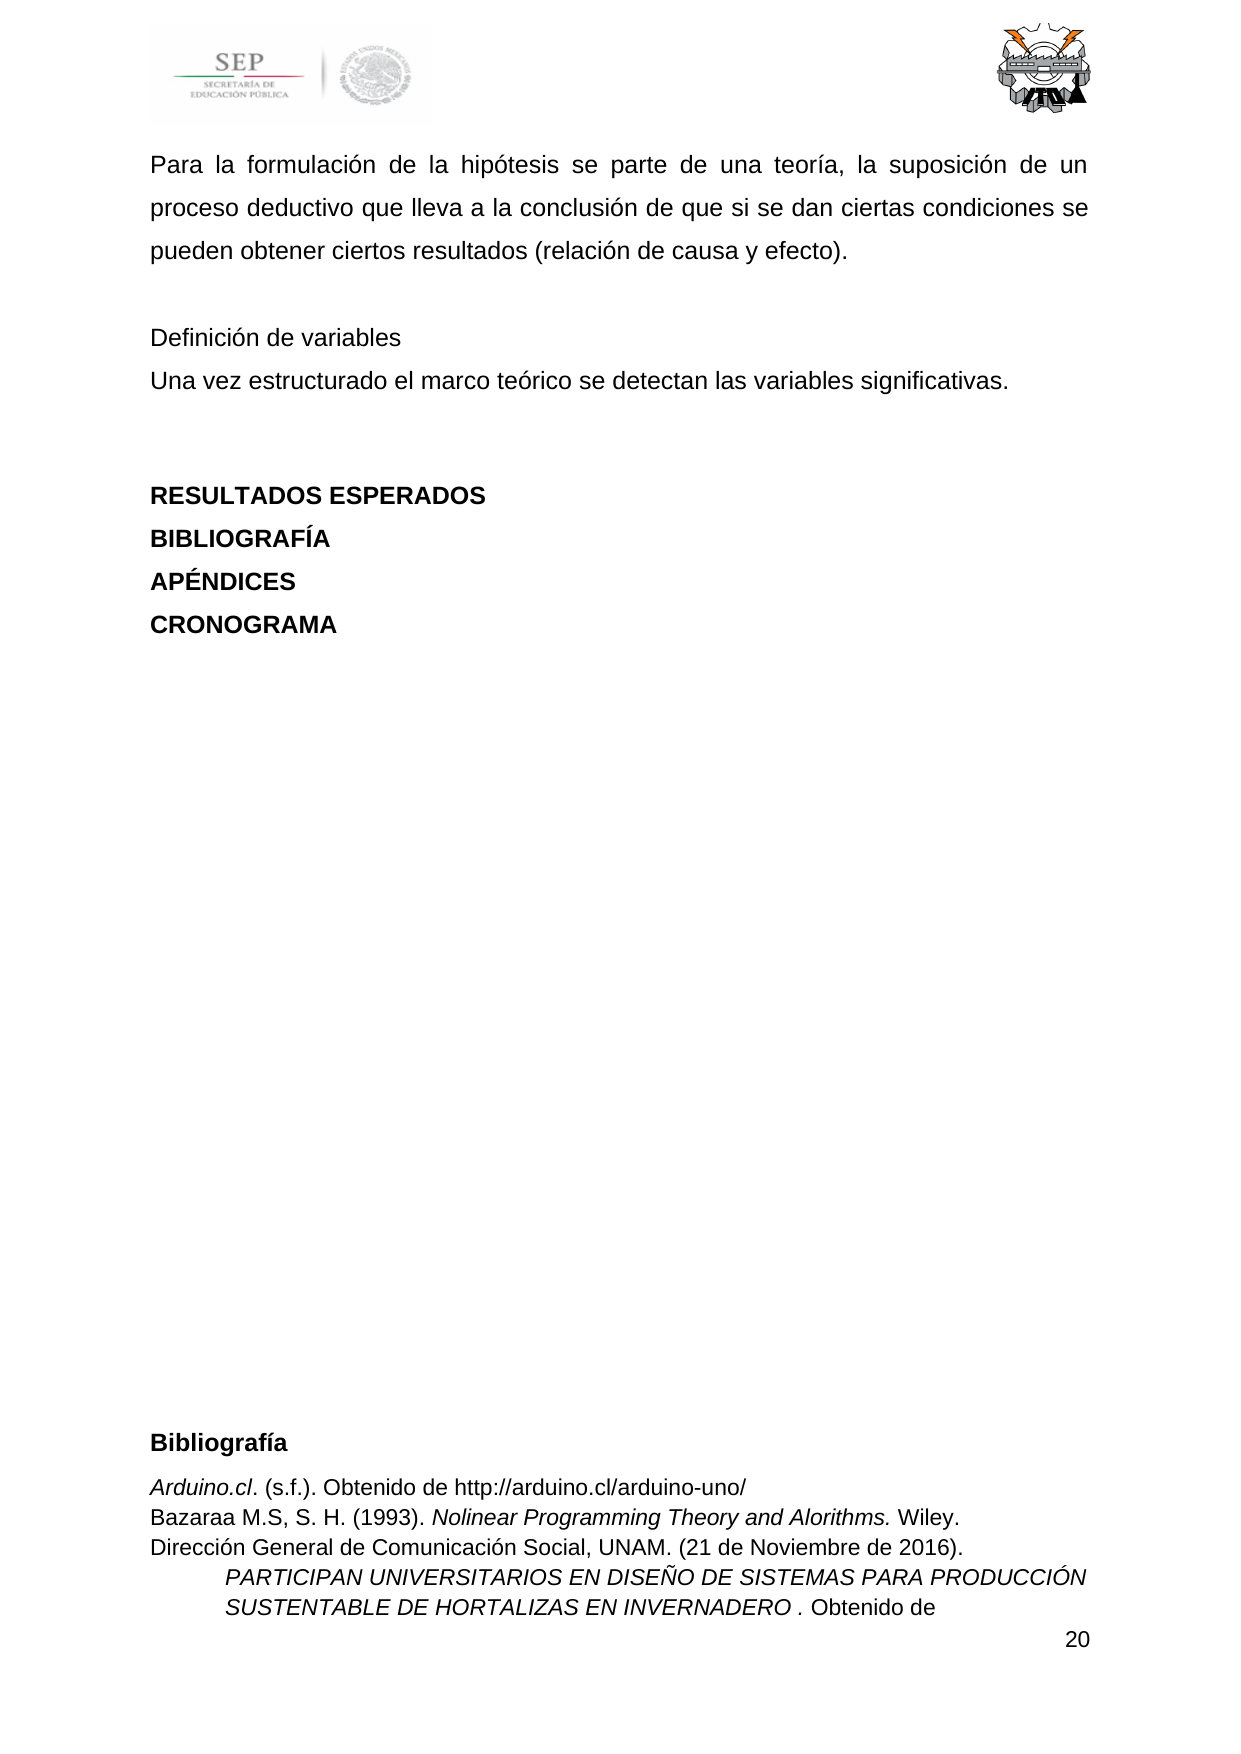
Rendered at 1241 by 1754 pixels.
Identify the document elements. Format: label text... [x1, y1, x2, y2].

subtitle APÉNDICES [150, 567, 1090, 596]
subtitle RESULTADOS ESPERADOS [150, 481, 1090, 509]
subtitle CRONOGRAMA [150, 610, 1090, 639]
picture [996, 23, 1091, 113]
text Una vez estructurado el marco teórico se detectan las variables significativas. [150, 366, 1090, 394]
subtitle BIBLIOGRAFÍA [150, 524, 1090, 552]
text Definición de variables [150, 322, 1090, 351]
picture [150, 25, 432, 125]
text Para la formulación de la hipótesis se parte de una teoría, la suposición de un proceso deductivo que lleva a la conclusión de que si se dan ciertas condiciones se pueden obtener ciertos resultados (relación de causa y efecto). [150, 150, 1090, 265]
